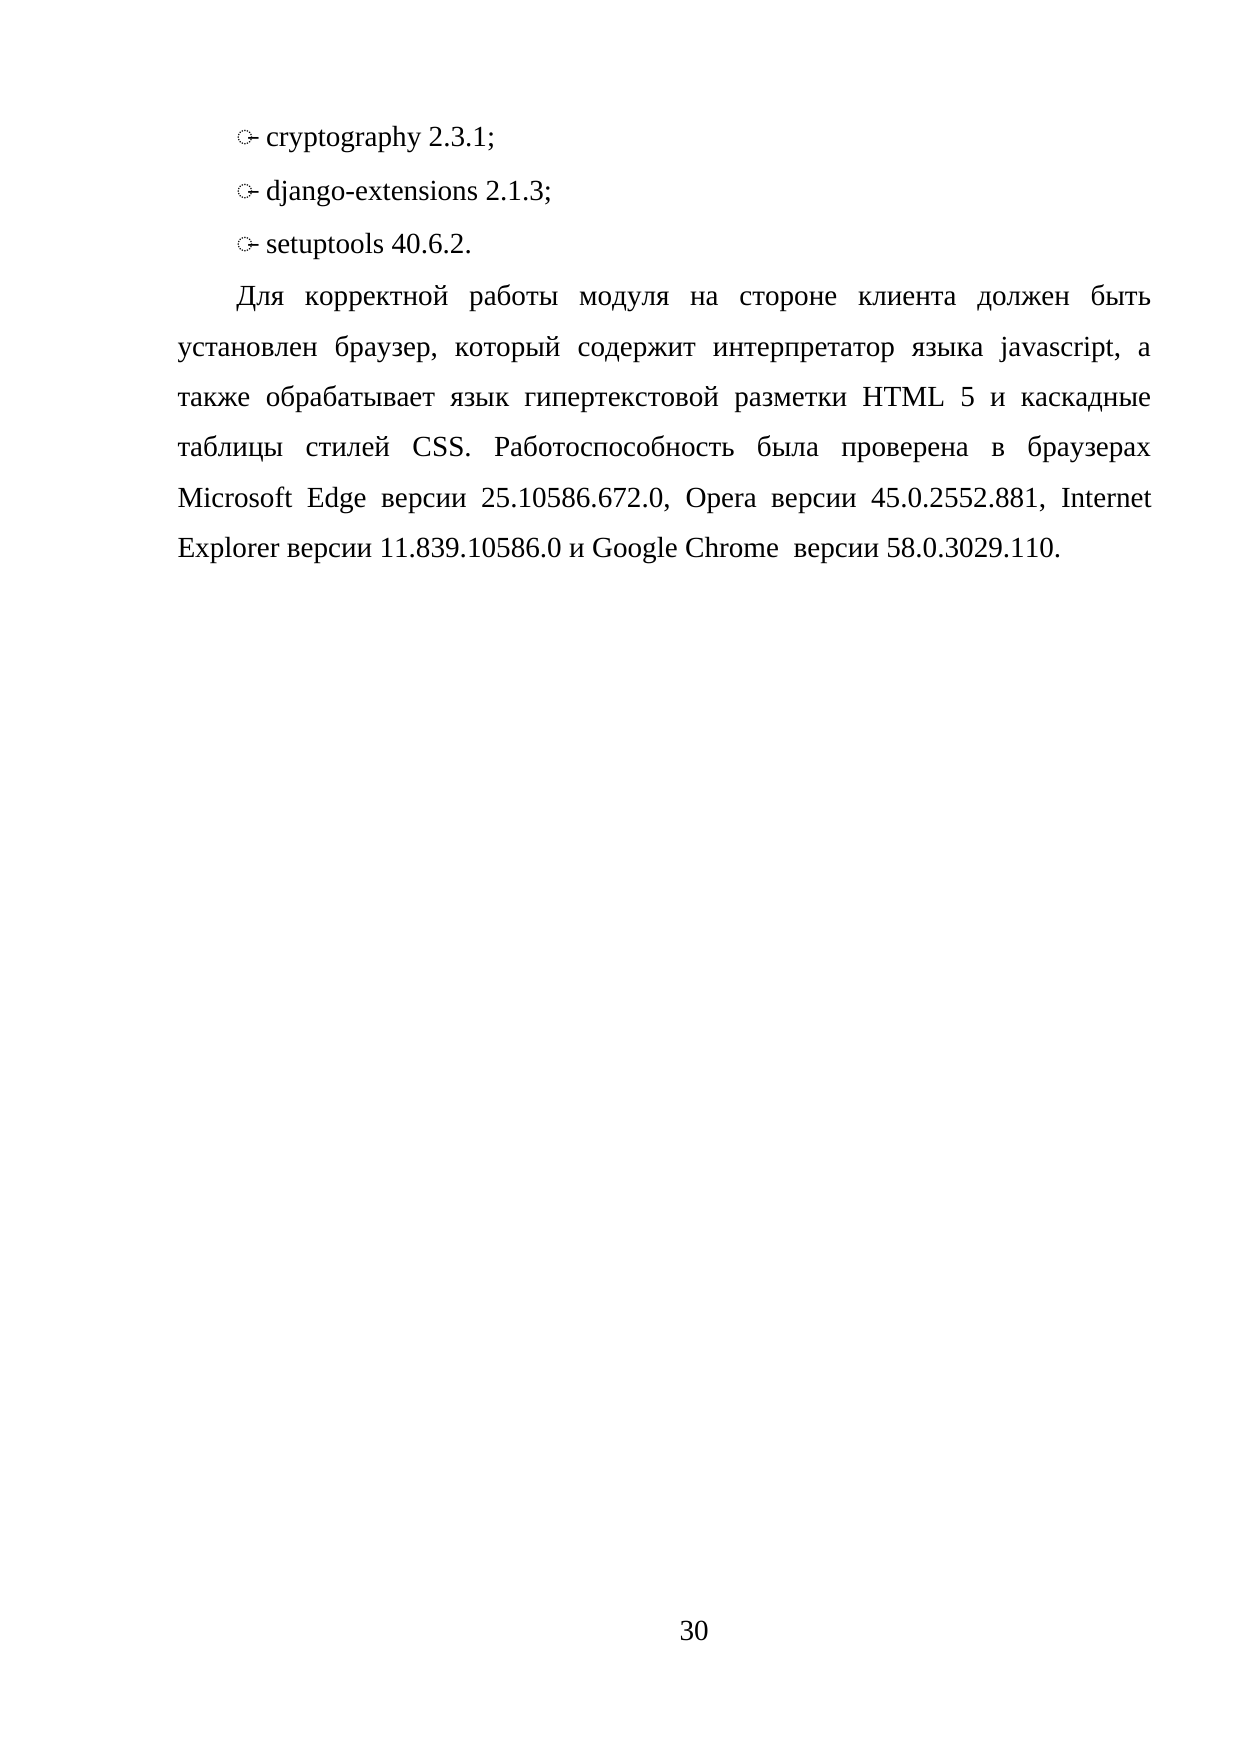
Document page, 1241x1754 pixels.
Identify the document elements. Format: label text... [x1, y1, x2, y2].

text django-extensions 2.1.3; [236, 172, 1152, 207]
text Для корректной работы модуля на стороне клиента должен быть установлен браузер, который содержит интерпретатор языка javascript, а также обрабатывает язык гипертекстовой разметки HTML 5 и каскадные таблицы стилей CSS. Работоспособность была проверена в браузерах Microsoft Edge версии 25.10586.672.0, Opera версии 45.0.2552.881, Internet Explorer версии 11.839.10586.0 и Google Chrome версии 58.0.3029.110. [177, 278, 1152, 563]
text cryptography 2.3.1; [236, 118, 1152, 154]
text setuptools 40.6.2. [236, 225, 1152, 261]
